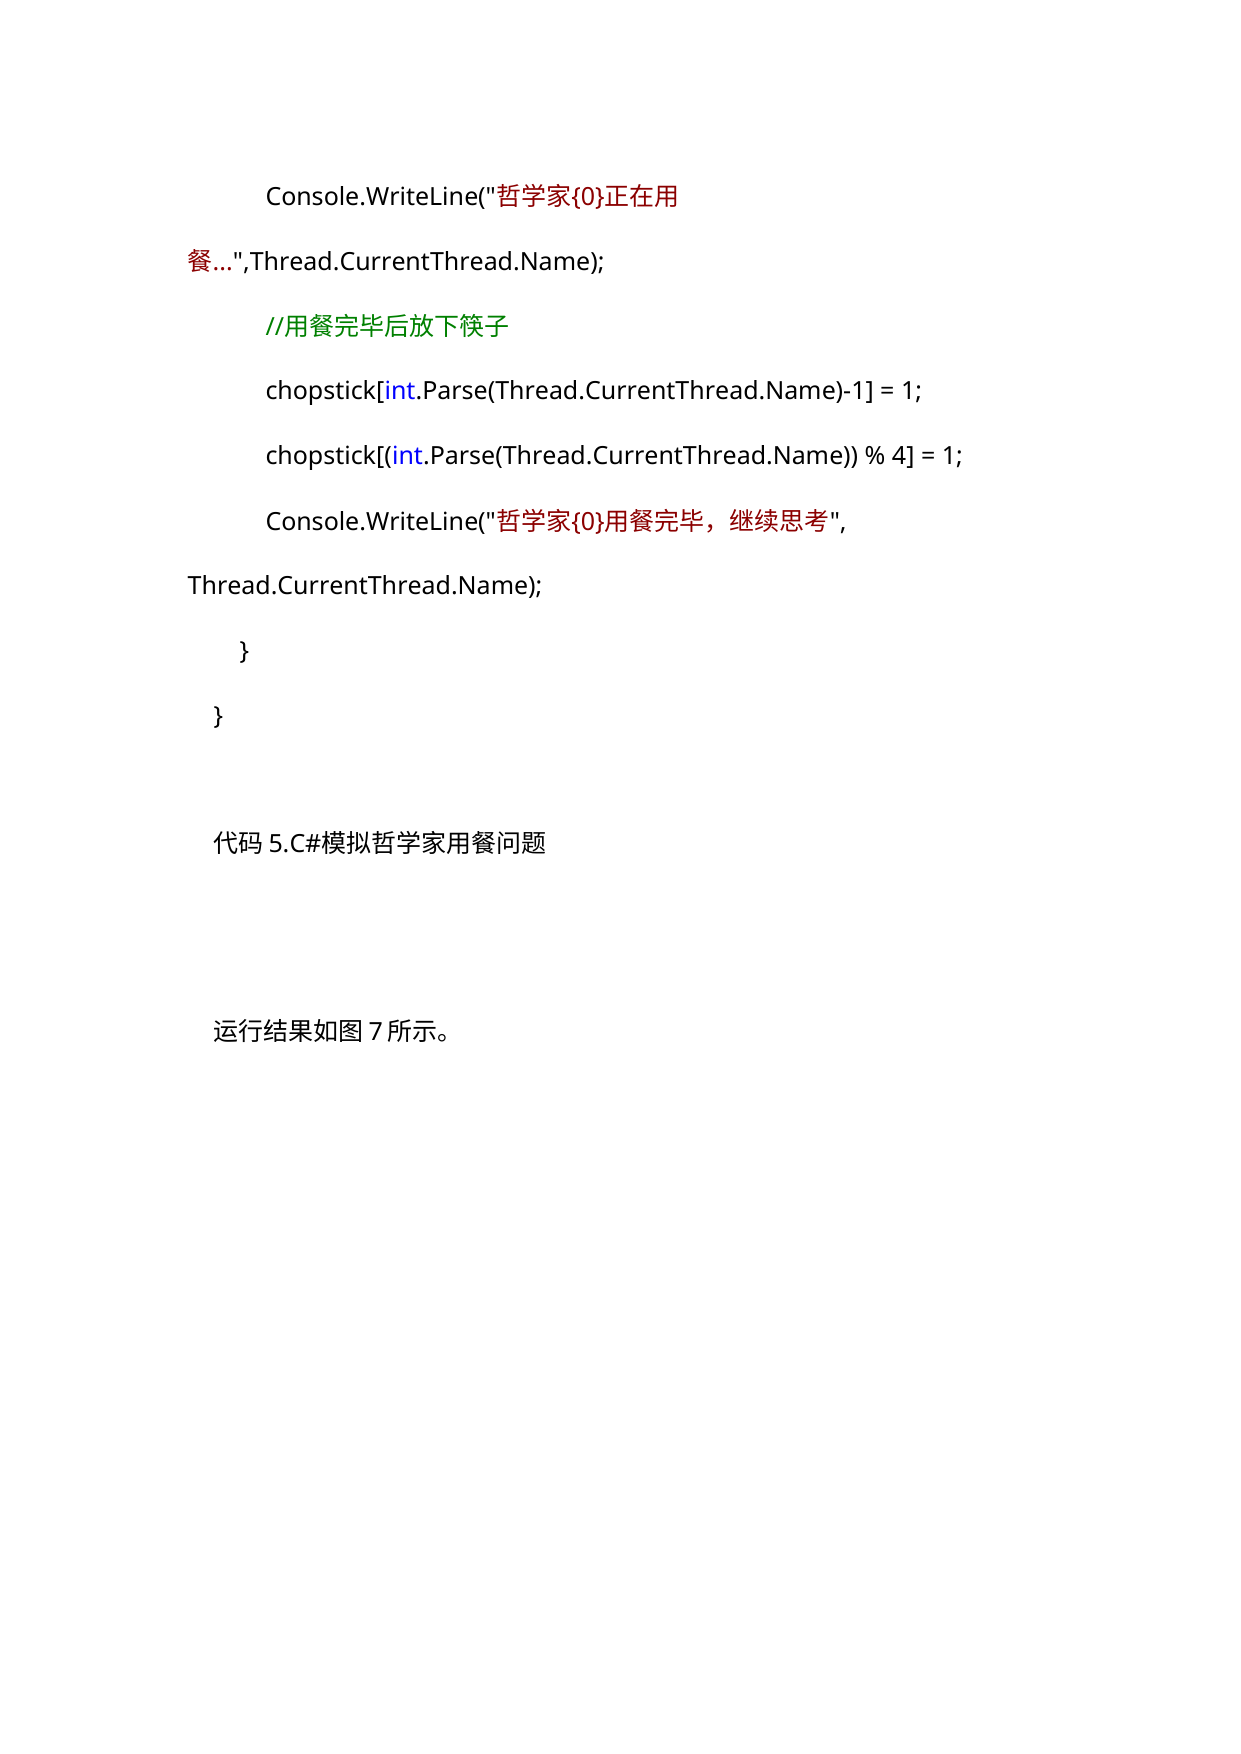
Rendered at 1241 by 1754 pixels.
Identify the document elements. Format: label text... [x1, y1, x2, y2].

text } [187, 617, 1053, 682]
text 运行结果如图7所示。 [187, 997, 1053, 1062]
text chopstick[(int.Parse(Thread.CurrentThread.Name)) % 4] = 1; [187, 422, 1053, 487]
text chopstick[int.Parse(Thread.CurrentThread.Name)-1] = 1; [187, 357, 1053, 422]
text 代码5.C#模拟哲学家用餐问题 [187, 809, 1053, 874]
text //用餐完毕后放下筷子 [187, 292, 1053, 357]
text Console.WriteLine("哲学家{0}正在用餐...",Thread.CurrentThread.Name); [187, 162, 1053, 292]
text Console.WriteLine("哲学家{0}用餐完毕，继续思考", Thread.CurrentThread.Name); [187, 487, 1053, 617]
text } [187, 682, 1053, 747]
